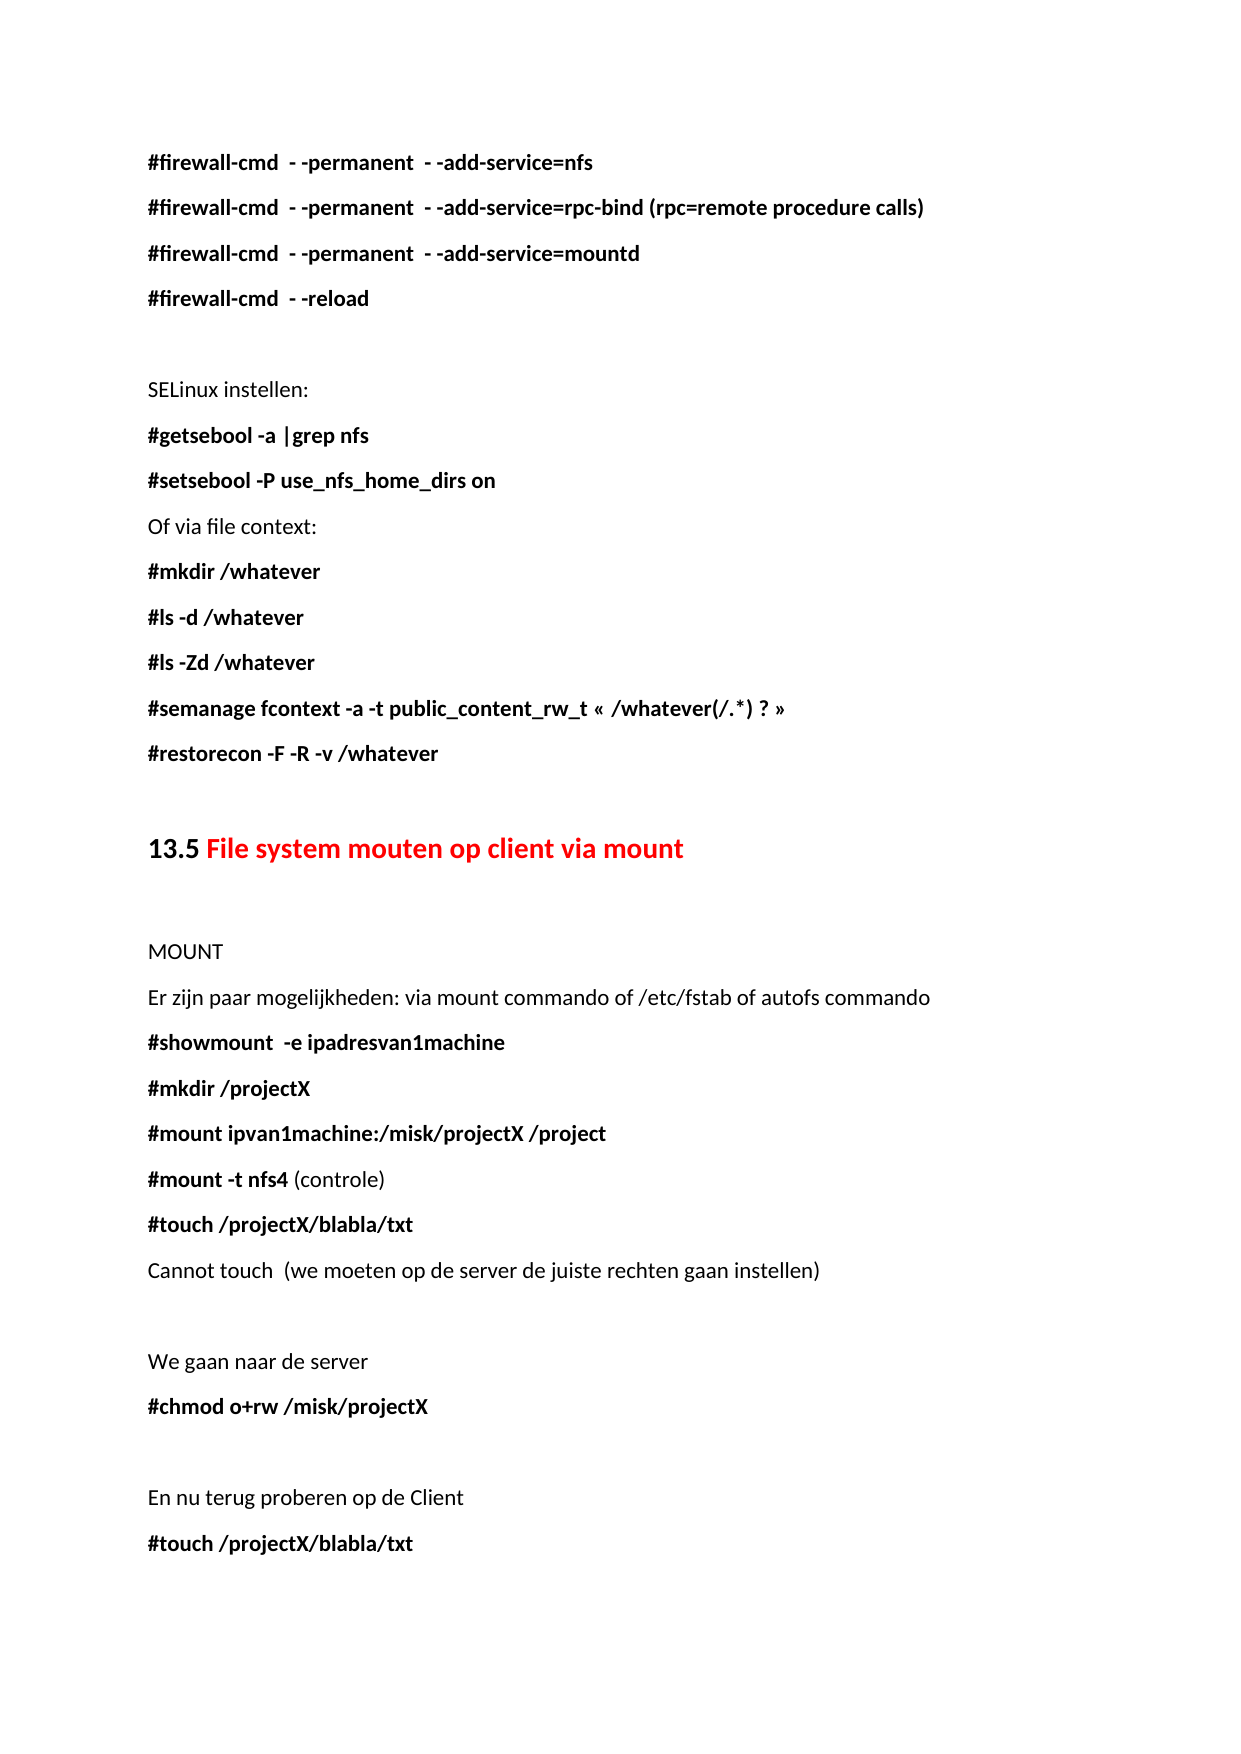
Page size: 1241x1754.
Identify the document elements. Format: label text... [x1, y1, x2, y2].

text #showmount -e ipadresvan1machine [148, 1028, 1093, 1056]
text #firewall-cmd - -reload [148, 284, 1093, 312]
text En nu terug proberen op de Client [148, 1483, 1093, 1511]
text Er zijn paar mogelijkheden: via mount commando of /etc/fstab of autofs commando [148, 983, 1093, 1011]
text #touch /projectX/blabla/txt [148, 1529, 1093, 1557]
text Cannot touch (we moeten op de server de juiste rechten gaan instellen) [148, 1256, 1093, 1284]
text Of via file context: [148, 512, 1093, 540]
text MOUNT [148, 937, 1093, 965]
text We gaan naar de server [148, 1347, 1093, 1375]
text #touch /projectX/blabla/txt [148, 1210, 1093, 1238]
text #firewall-cmd - -permanent - -add-service=mountd [148, 239, 1093, 267]
text #ls -d /whatever [148, 603, 1093, 631]
text #restorecon -F -R -v /whatever [148, 739, 1093, 767]
text #firewall-cmd - -permanent - -add-service=rpc-bind (rpc=remote procedure calls) [148, 193, 1093, 221]
text #mkdir /projectX [148, 1074, 1093, 1102]
text 13.5 File system mouten op client via mount [148, 830, 1093, 866]
text #getsebool -a |grep nfs [148, 421, 1093, 449]
text #chmod o+rw /misk/projectX [148, 1392, 1093, 1420]
text #setsebool -P use_nfs_home_dirs on [148, 466, 1093, 494]
text SELinux instellen: [148, 375, 1093, 403]
text #mkdir /whatever [148, 557, 1093, 585]
text #semanage fcontext -a -t public_content_rw_t « /whatever(/.*) ? » [148, 694, 1093, 722]
text #firewall-cmd - -permanent - -add-service=nfs [148, 148, 1093, 176]
text #mount ipvan1machine:/misk/projectX /project [148, 1119, 1093, 1147]
text #ls -Zd /whatever [148, 648, 1093, 676]
text #mount -t nfs4 (controle) [148, 1165, 1093, 1193]
